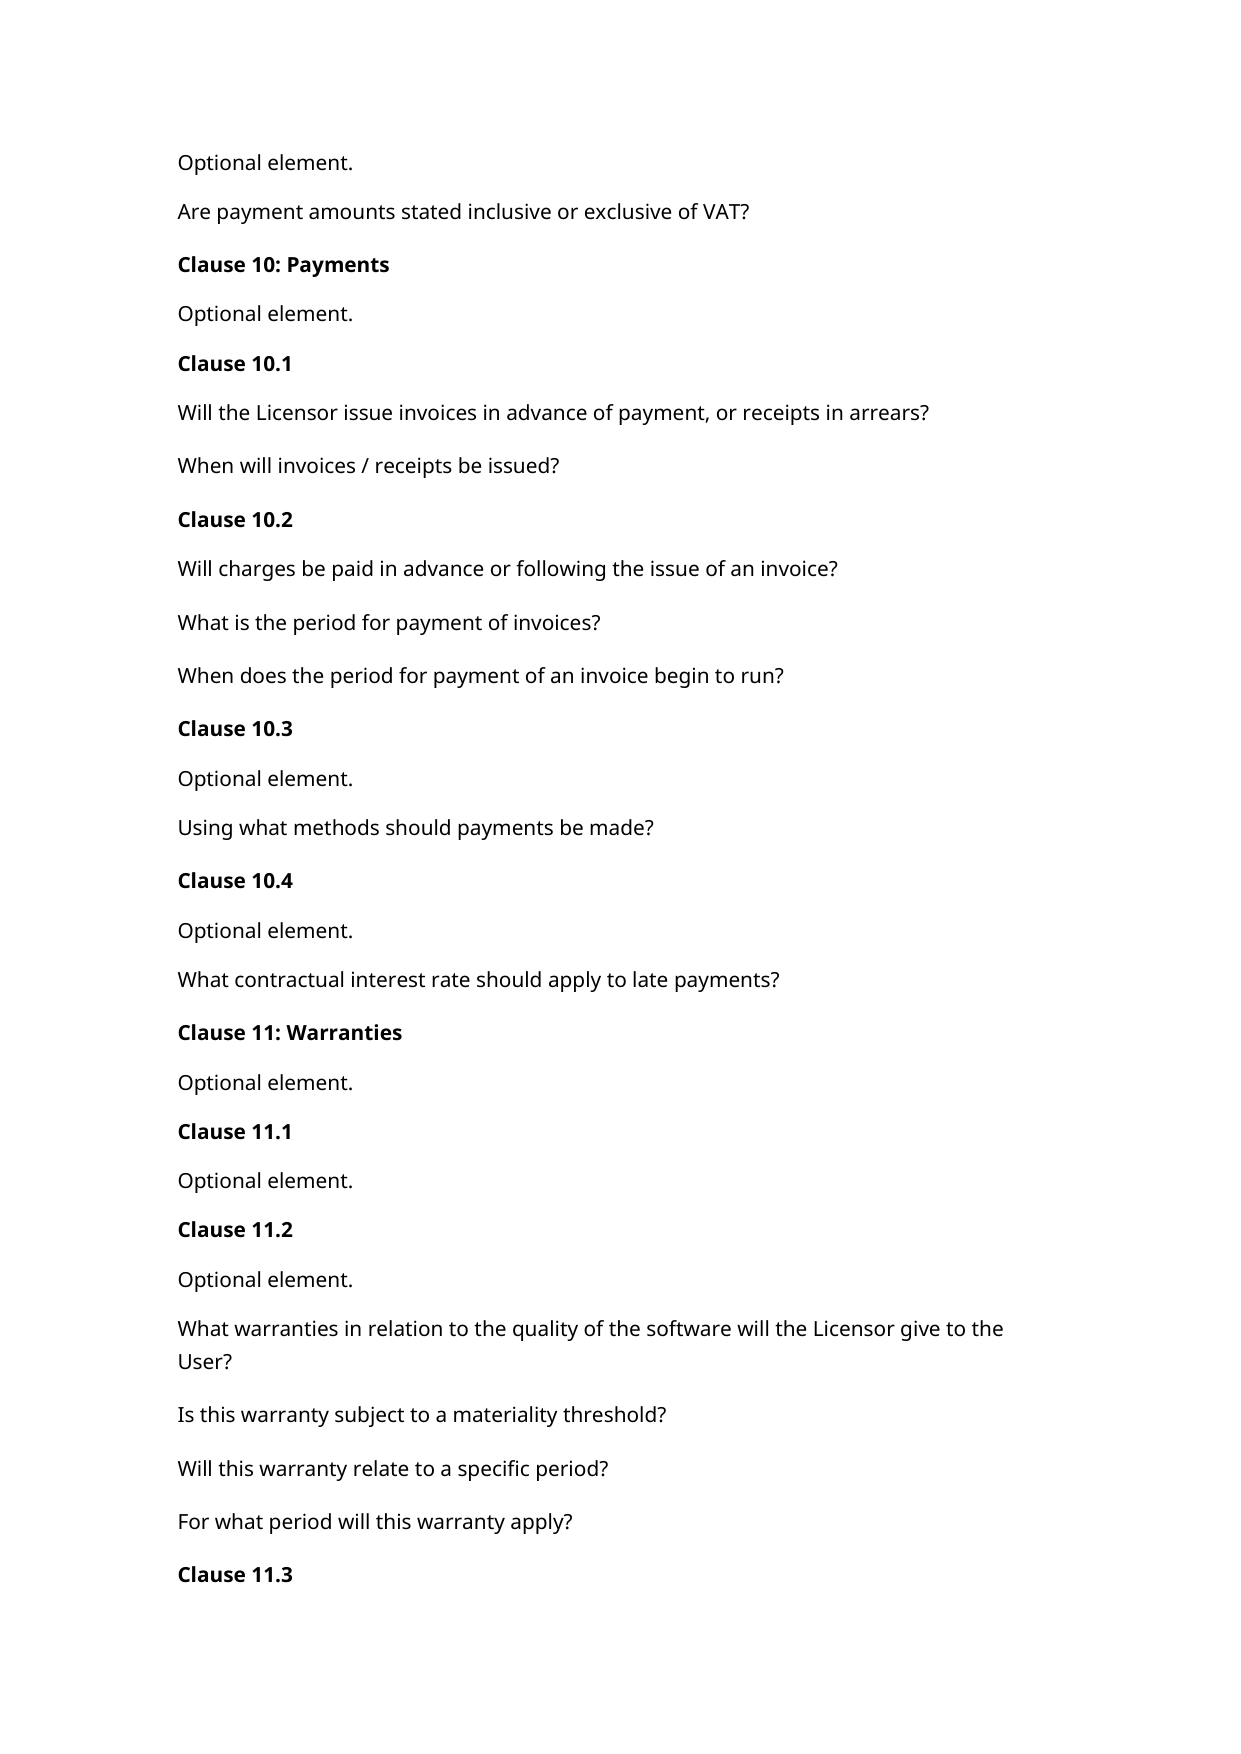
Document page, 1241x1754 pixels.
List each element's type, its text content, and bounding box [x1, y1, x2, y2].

text Clause 11: Warranties [177, 1018, 1063, 1047]
text Clause 10: Payments [177, 250, 1063, 279]
text Optional element. [177, 1265, 1063, 1293]
text Clause 11.3 [177, 1561, 1063, 1589]
text Optional element. [177, 916, 1063, 944]
text Clause 10.1 [177, 349, 1063, 377]
text Optional element. [177, 148, 1063, 176]
text Clause 10.2 [177, 505, 1063, 533]
text Optional element. [177, 1166, 1063, 1195]
text Optional element. [177, 299, 1063, 328]
text Optional element. [177, 1068, 1063, 1096]
text Clause 10.3 [177, 714, 1063, 743]
text Clause 10.4 [177, 867, 1063, 895]
text Clause 11.1 [177, 1117, 1063, 1146]
text Clause 11.2 [177, 1216, 1063, 1244]
text Optional element. [177, 764, 1063, 792]
